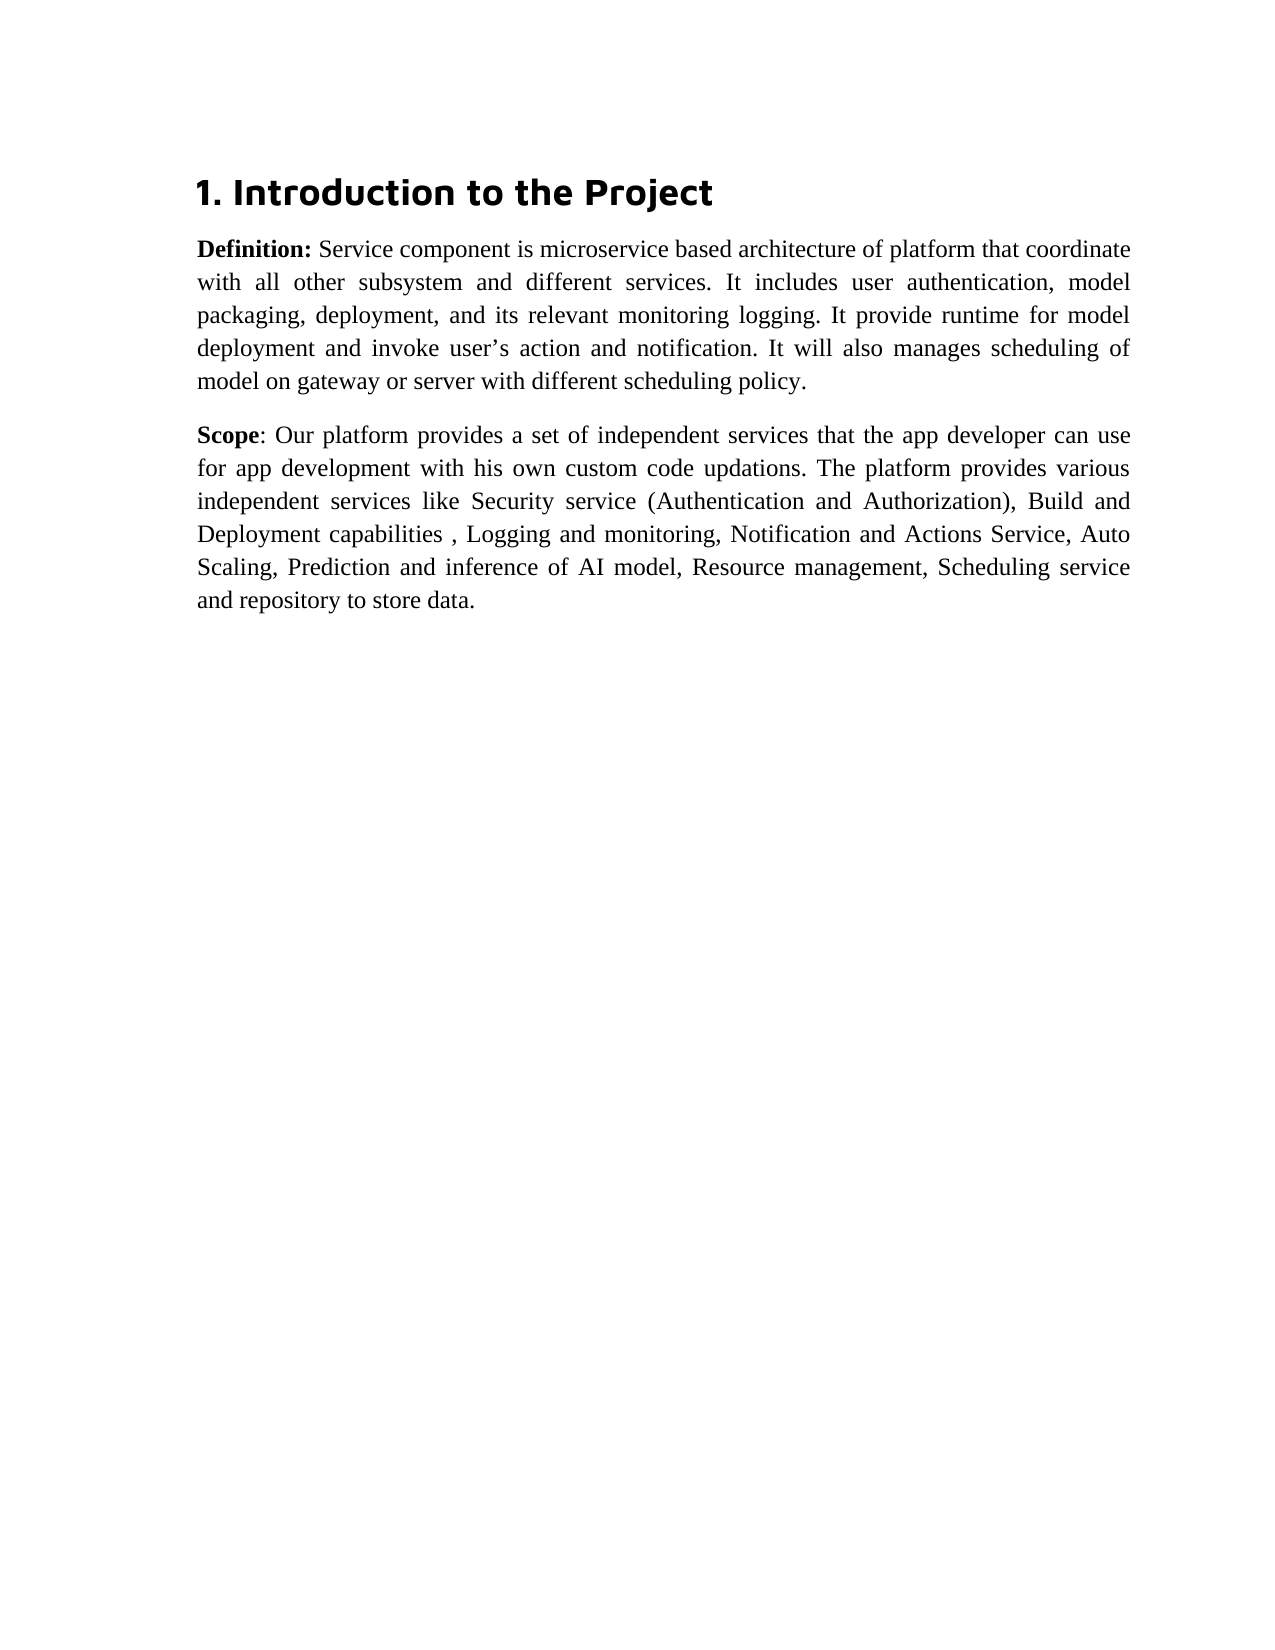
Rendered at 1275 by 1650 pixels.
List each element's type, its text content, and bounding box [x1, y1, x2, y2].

subtitle 1. Introduction to the Project [195, 169, 1084, 213]
text Scope: Our platform provides a set of independent services that the app developer can use for app development with his own custom code updations. The platform provides various independent services like Security service (Authentication and Authorization), Build and Deployment capabilities , Logging and monitoring, Notification and Actions Service, Auto Scaling, Prediction and inference of AI model, Resource management, Scheduling service and repository to store data. [197, 420, 1131, 614]
text Definition: Service component is microservice based architecture of platform that coordinate with all other subsystem and different services. It includes user authentication, model packaging, deployment, and its relevant monitoring logging. It provide runtime for model deployment and invoke user’s action and notification. It will also manages scheduling of model on gateway or server with different scheduling policy. [197, 234, 1131, 395]
